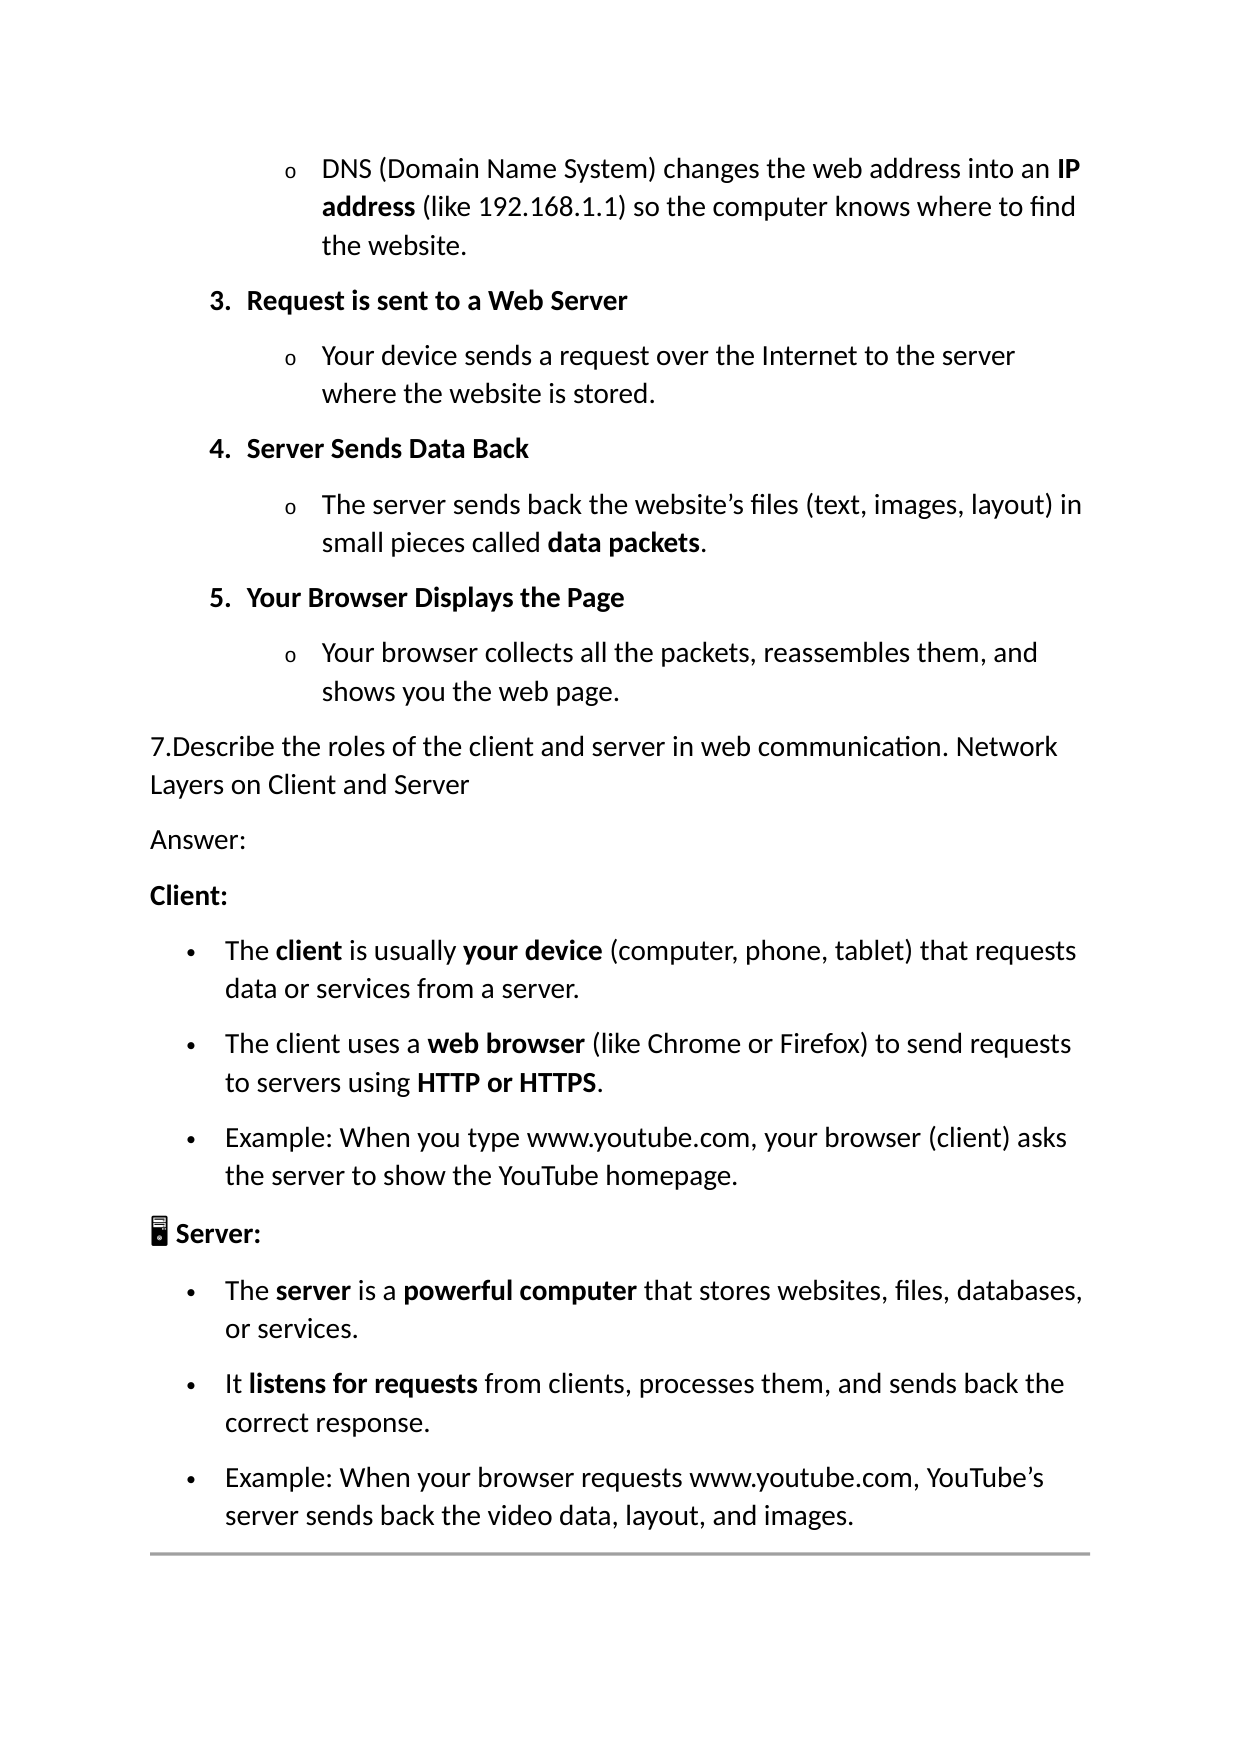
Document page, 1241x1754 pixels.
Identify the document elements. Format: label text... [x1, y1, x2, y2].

list The client is usually your device (computer, phone, tablet) that requests data or services from a server. [187, 932, 1090, 1006]
list The server sends back the website’s files (text, images, layout) in small pieces called data packets. [284, 486, 1090, 560]
text 7.Describe the roles of the client and server in web communication. Network Layers on Client and Server [150, 728, 1090, 802]
list The client uses a web browser (like Chrome or Firefox) to send requests to servers using HTTP or HTTPS. [187, 1025, 1090, 1099]
list It listens for requests from clients, processes them, and sends back the correct response. [187, 1365, 1090, 1439]
list DNS (Domain Name System) changes the web address into an IP address (like 192.168.1.1) so the computer knows where to find the website. [284, 150, 1090, 262]
list Your Browser Displays the Page [209, 579, 1090, 615]
list Your device sends a request over the Internet to the server where the website is stored. [284, 337, 1090, 411]
list Your browser collects all the packets, reassembles them, and shows you the web page. [284, 634, 1090, 708]
text Client: [150, 877, 1090, 912]
text Answer: [150, 821, 1090, 857]
list Server Sends Data Back [209, 431, 1090, 466]
list Example: When you type www.youtube.com, your browser (client) asks the server to show the YouTube homepage. [187, 1119, 1090, 1193]
list Example: When your browser requests www.youtube.com, YouTube’s server sends back the video data, layout, and images. [187, 1459, 1090, 1533]
list The server is a powerful computer that stores websites, files, databases, or services. [187, 1272, 1090, 1346]
text 🖥️ Server: [150, 1212, 1090, 1252]
list Request is sent to a Web Server [209, 282, 1090, 318]
